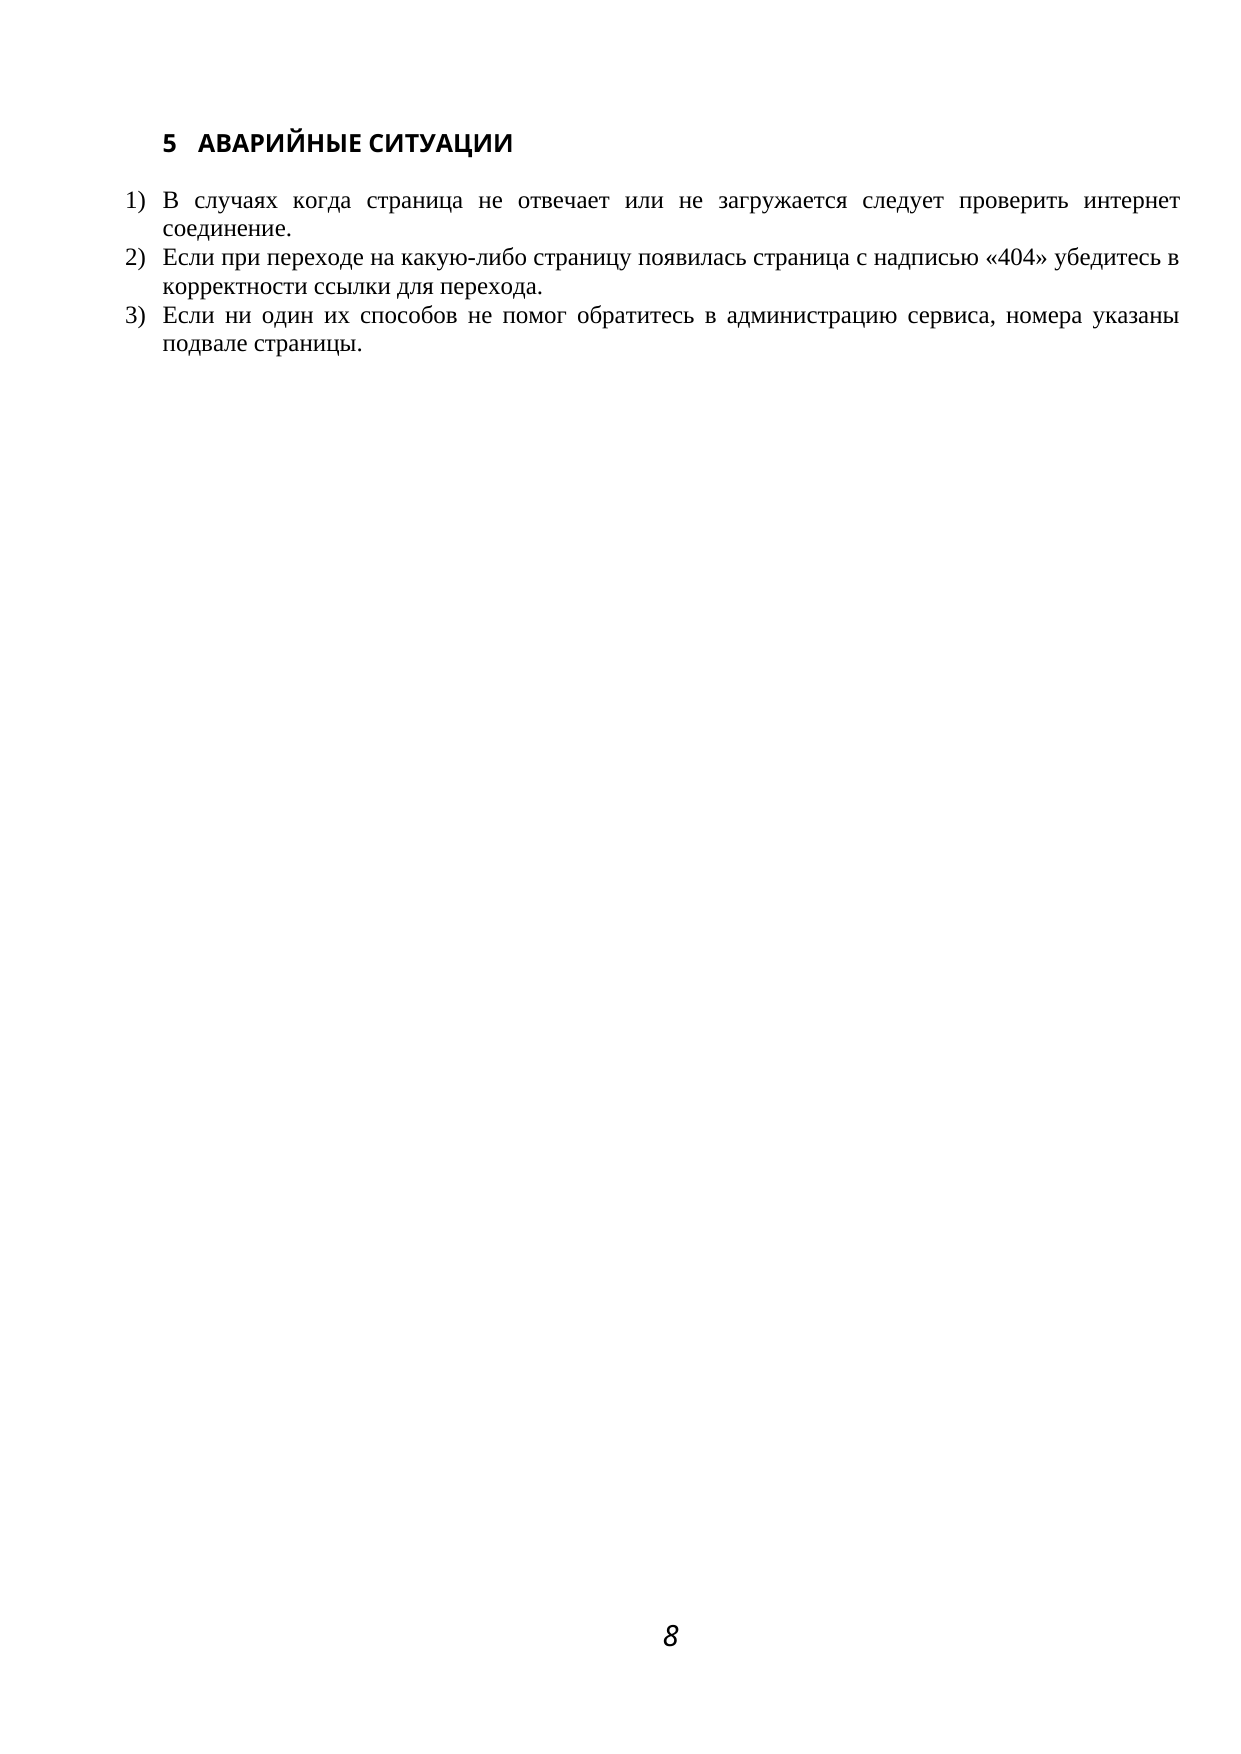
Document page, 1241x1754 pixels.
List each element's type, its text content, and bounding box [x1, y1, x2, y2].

list В случаях когда страница не отвечает или не загружается следует проверить интернет соединение. [125, 185, 1181, 242]
list Если при переходе на какую-либо страницу появилась страница с надписью «404» убедитесь в корректности ссылки для перехода. [125, 242, 1181, 300]
list Если ни один их способов не помог обратитесь в администрацию сервиса, номера указаны подвале страницы. [125, 300, 1181, 357]
subtitle Аварийные ситуации [162, 126, 1181, 160]
